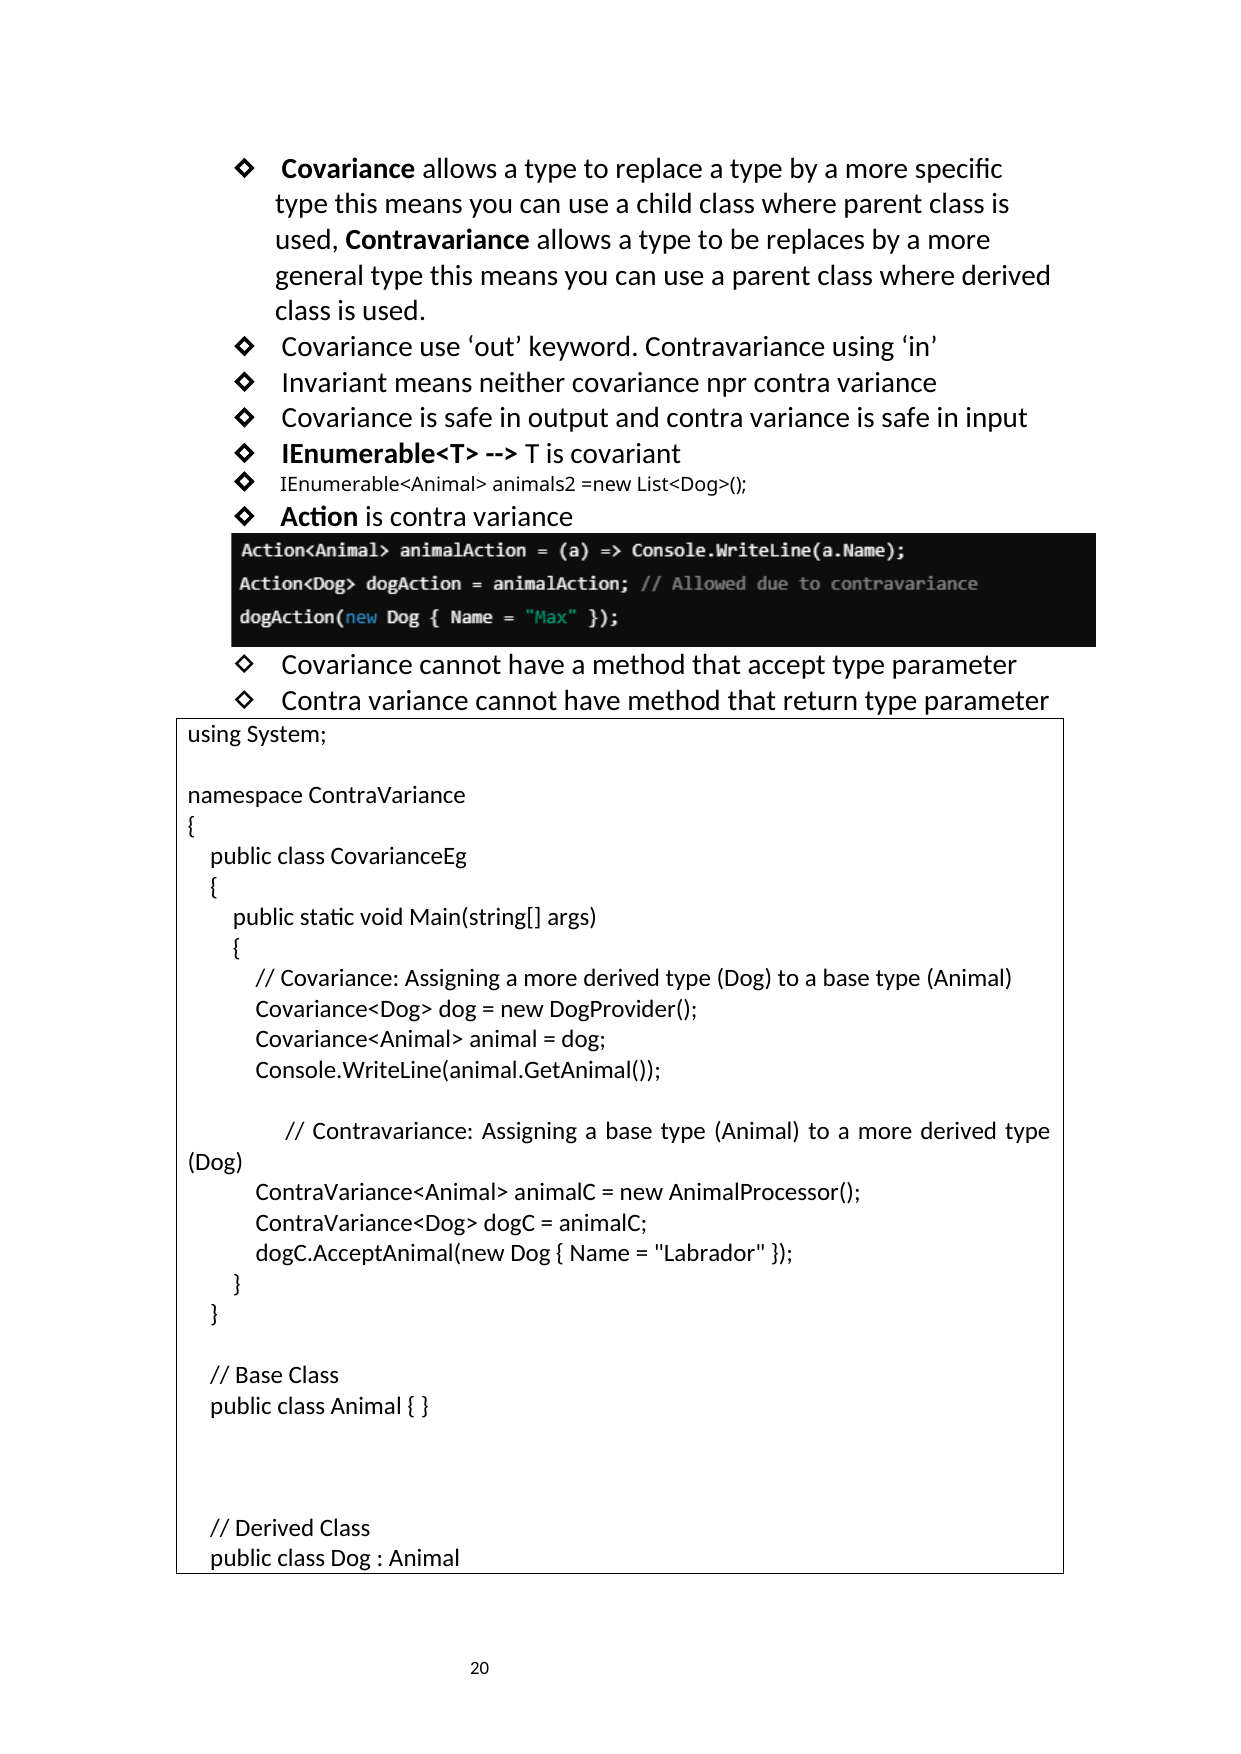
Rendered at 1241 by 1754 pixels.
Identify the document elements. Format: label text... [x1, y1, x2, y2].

list Contra variance cannot have method that return type parameter [231, 682, 1053, 717]
list Covariance use ‘out’ keyword. Contravariance using ‘in’ [231, 328, 1053, 364]
picture [231, 533, 1096, 647]
list Covariance cannot have a method that accept type parameter [231, 647, 1053, 682]
list IEnumerable<T> --> T is covariant [231, 435, 1053, 471]
list Invariant means neither covariance npr contra variance [231, 364, 1053, 399]
list Covariance is safe in output and contra variance is safe in input [231, 399, 1053, 435]
list IEnumerable<Animal> animals2 =new List<Dog>(); [231, 471, 1053, 498]
list Covariance allows a type to replace a type by a more specific type this means you can use a child class where parent class is used, Contravariance allows a type to be replaces by a more general type this means you can use a parent class where derived class is used. [231, 150, 1053, 328]
list Action is contra variance [231, 498, 1053, 533]
